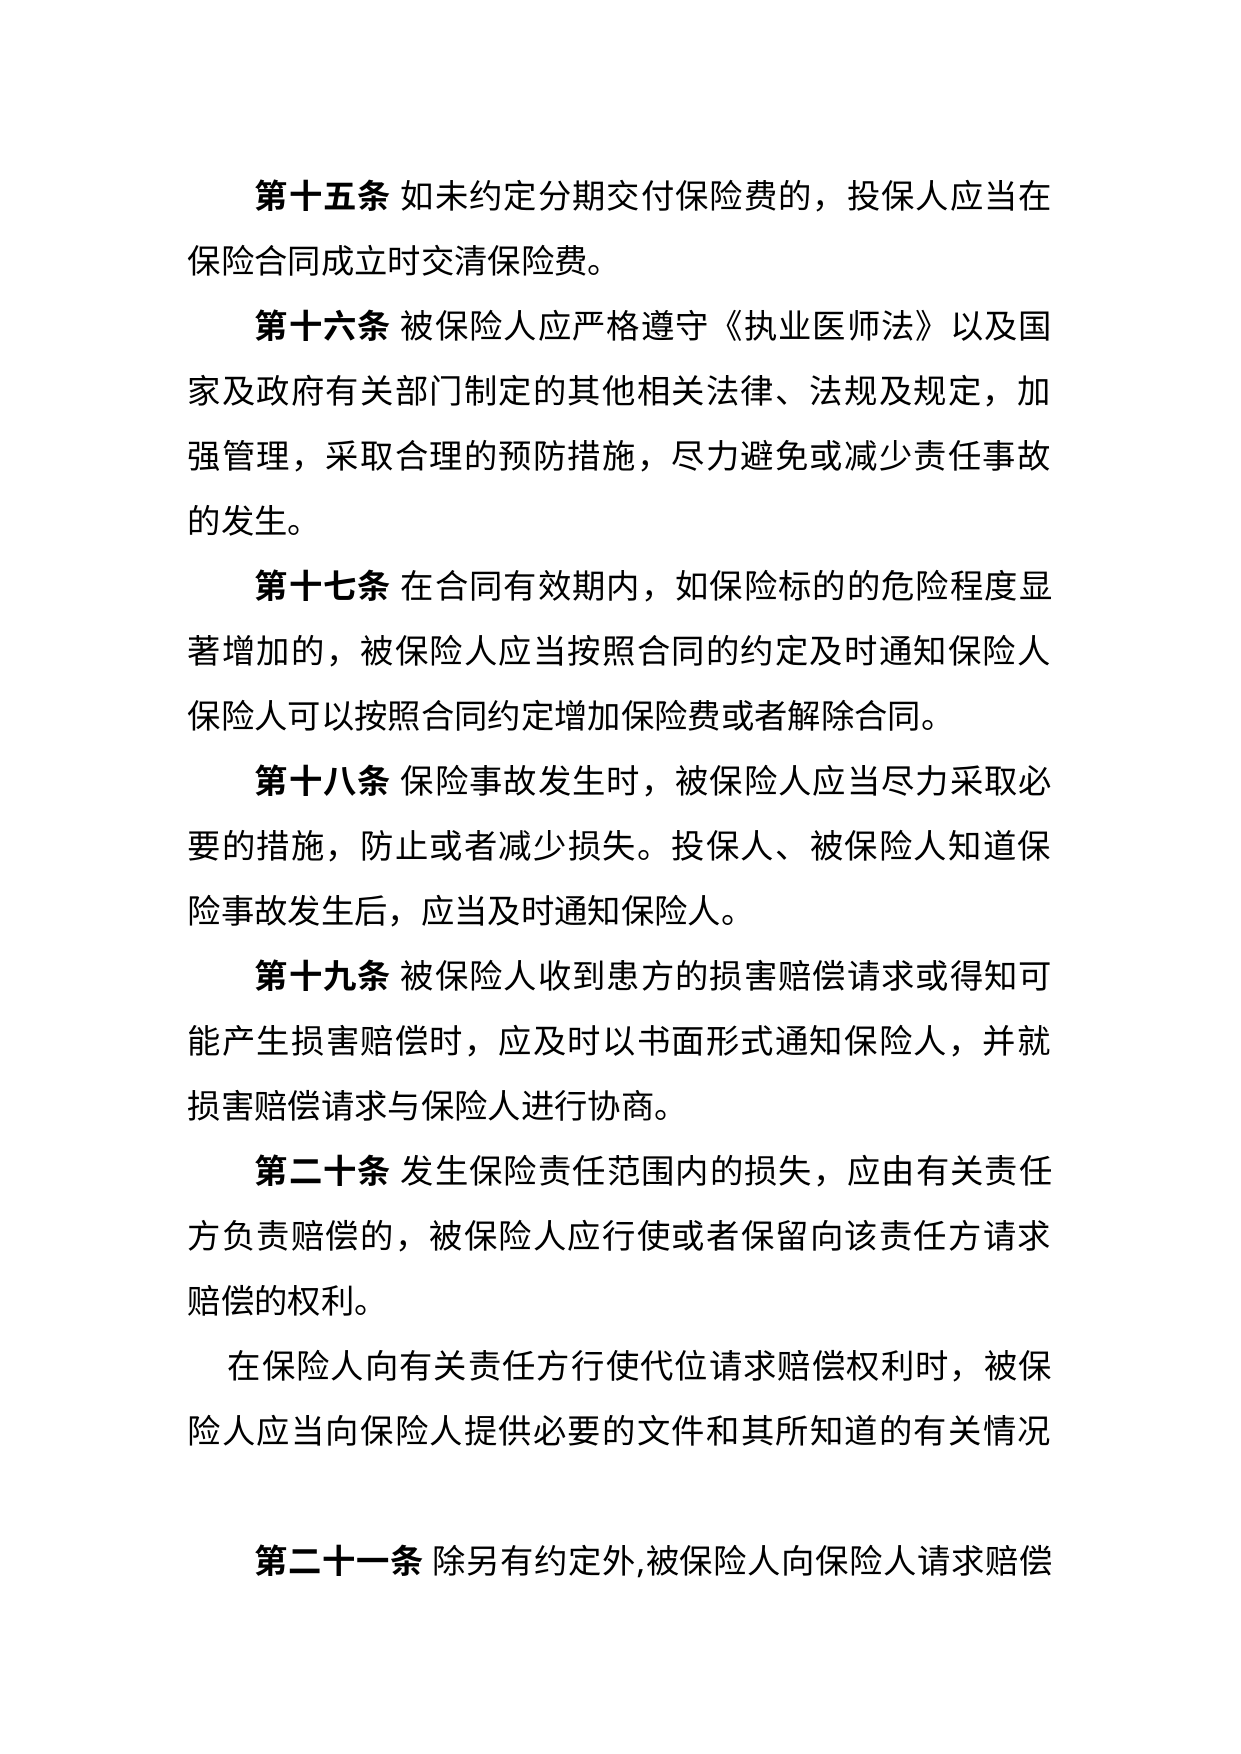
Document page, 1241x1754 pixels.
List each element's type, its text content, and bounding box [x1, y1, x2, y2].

text 第十八条 保险事故发生时，被保险人应当尽力采取必要的措施，防止或者减少损失。投保人、被保险人知道保险事故发生后，应当及时通知保险人。 [187, 747, 1053, 942]
text 第十五条 如未约定分期交付保险费的，投保人应当在保险合同成立时交清保险费。 [187, 162, 1053, 292]
text 第十六条 被保险人应严格遵守《执业医师法》以及国家及政府有关部门制定的其他相关法律、法规及规定，加强管理，采取合理的预防措施，尽力避免或减少责任事故的发生。 [187, 292, 1053, 552]
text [187, 1527, 1053, 1592]
text 第二十条 发生保险责任范围内的损失，应由有关责任方负责赔偿的，被保险人应行使或者保留向该责任方请求赔偿的权利。 在保险人向有关责任方行使代位请求赔偿权利时，被保险人应当向保险人提供必要的文件和其所知道的有关情况。 [187, 1137, 1053, 1527]
text 第十九条 被保险人收到患方的损害赔偿请求或得知可能产生损害赔偿时，应及时以书面形式通知保险人，并就损害赔偿请求与保险人进行协商。 [187, 942, 1053, 1137]
text 第十七条 在合同有效期内，如保险标的的危险程度显著增加的，被保险人应当按照合同的约定及时通知保险人，保险人可以按照合同约定增加保险费或者解除合同。 [187, 552, 1053, 747]
